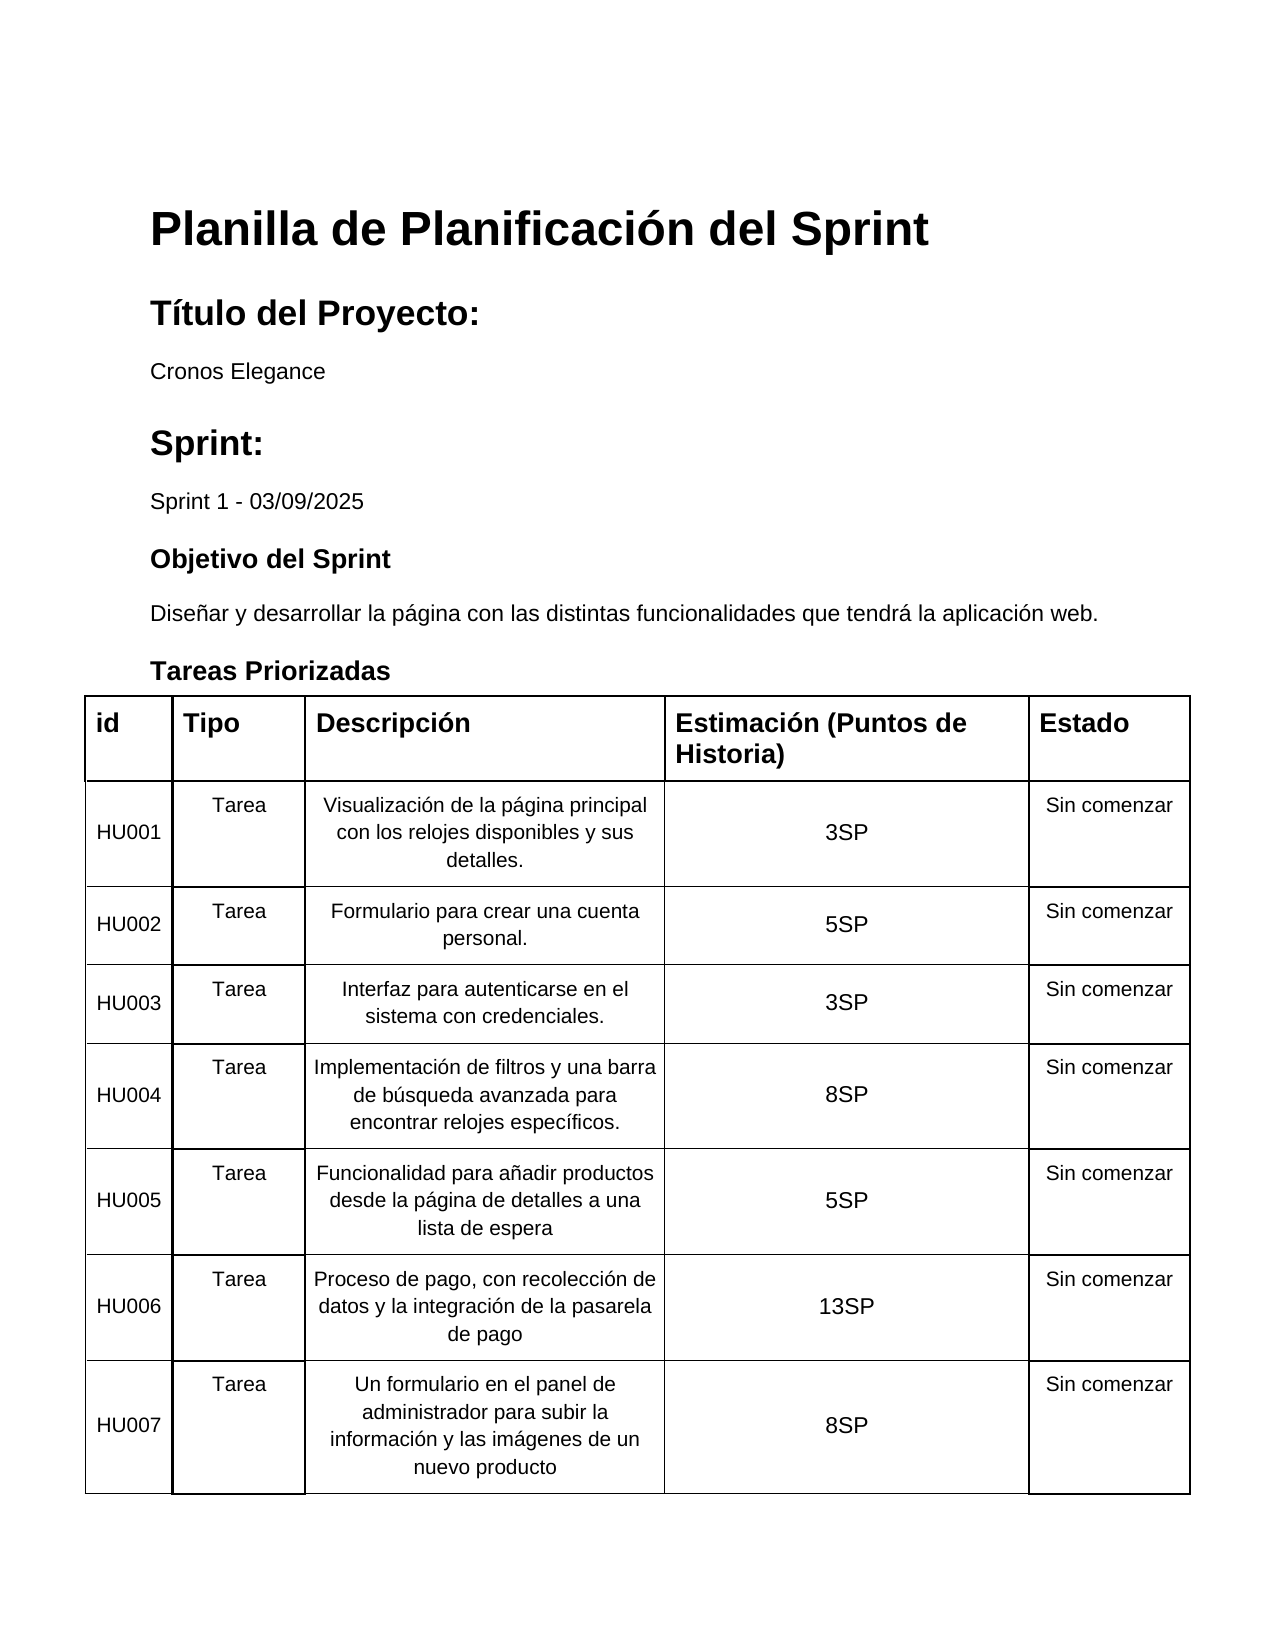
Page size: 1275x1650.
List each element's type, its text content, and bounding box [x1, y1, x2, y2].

table_cell 5SP [665, 1149, 1028, 1254]
table_cell Funcionalidad para añadir productos desde la página de detalles a una lista de espera [306, 1149, 664, 1254]
table_cell 3SP [665, 782, 1028, 886]
table_cell HU001 [86, 781, 171, 886]
subtitle Planilla de Planificación del Sprint [150, 200, 1125, 255]
table_cell Tarea [174, 1362, 304, 1493]
table_cell 8SP [665, 1044, 1028, 1148]
table_cell 13SP [665, 1255, 1028, 1359]
table_header Descripción [306, 697, 664, 780]
table_cell 5SP [665, 887, 1028, 964]
table_cell Sin comenzar [1030, 1362, 1189, 1493]
table_cell HU003 [86, 965, 171, 1042]
text Cronos Elegance [150, 358, 1125, 385]
table_cell Sin comenzar [1030, 782, 1189, 886]
table_cell HU006 [86, 1255, 171, 1359]
table_cell Sin comenzar [1030, 1256, 1189, 1359]
table_cell Implementación de filtros y una barra de búsqueda avanzada para encontrar relojes específicos. [306, 1044, 664, 1148]
subtitle Tareas Priorizadas [150, 655, 1125, 686]
table_cell Un formulario en el panel de administrador para subir la información y las imágenes de un nuevo producto [306, 1361, 664, 1493]
subtitle Sprint: [150, 422, 1125, 463]
table_cell Proceso de pago, con recolección de datos y la integración de la pasarela de pago [306, 1255, 664, 1359]
table_header Tipo [174, 697, 304, 780]
table_cell Formulario para crear una cuenta personal. [306, 887, 664, 964]
table_cell Interfaz para autenticarse en el sistema con credenciales. [306, 965, 664, 1042]
table_cell Tarea [174, 782, 304, 886]
table_cell Visualización de la página principal con los relojes disponibles y sus detalles. [306, 782, 664, 886]
text Diseñar y desarrollar la página con las distintas funcionalidades que tendrá la aplicación web. [150, 600, 1125, 626]
table_cell 3SP [665, 965, 1028, 1042]
table_header Estado [1030, 697, 1189, 780]
table_cell Tarea [174, 966, 304, 1042]
table_cell Tarea [174, 1045, 304, 1148]
table_cell Tarea [174, 888, 304, 964]
table_cell Sin comenzar [1030, 1045, 1189, 1148]
table_cell Tarea [174, 1256, 304, 1359]
table_cell HU004 [86, 1044, 171, 1148]
subtitle Título del Proyecto: [150, 293, 1125, 333]
table_cell Sin comenzar [1030, 1150, 1189, 1254]
subtitle Objetivo del Sprint [150, 543, 1125, 575]
table_cell HU007 [86, 1361, 171, 1493]
table_cell HU005 [86, 1149, 171, 1254]
table_header id [86, 697, 171, 780]
text Sprint 1 - 03/09/2025 [150, 488, 1125, 514]
table_cell Sin comenzar [1030, 966, 1189, 1042]
table_cell HU002 [86, 887, 171, 964]
table_cell 8SP [665, 1361, 1028, 1493]
table_cell Tarea [174, 1150, 304, 1254]
table_cell Sin comenzar [1030, 888, 1189, 964]
table_header Estimación (Puntos de Historia) [666, 697, 1028, 780]
